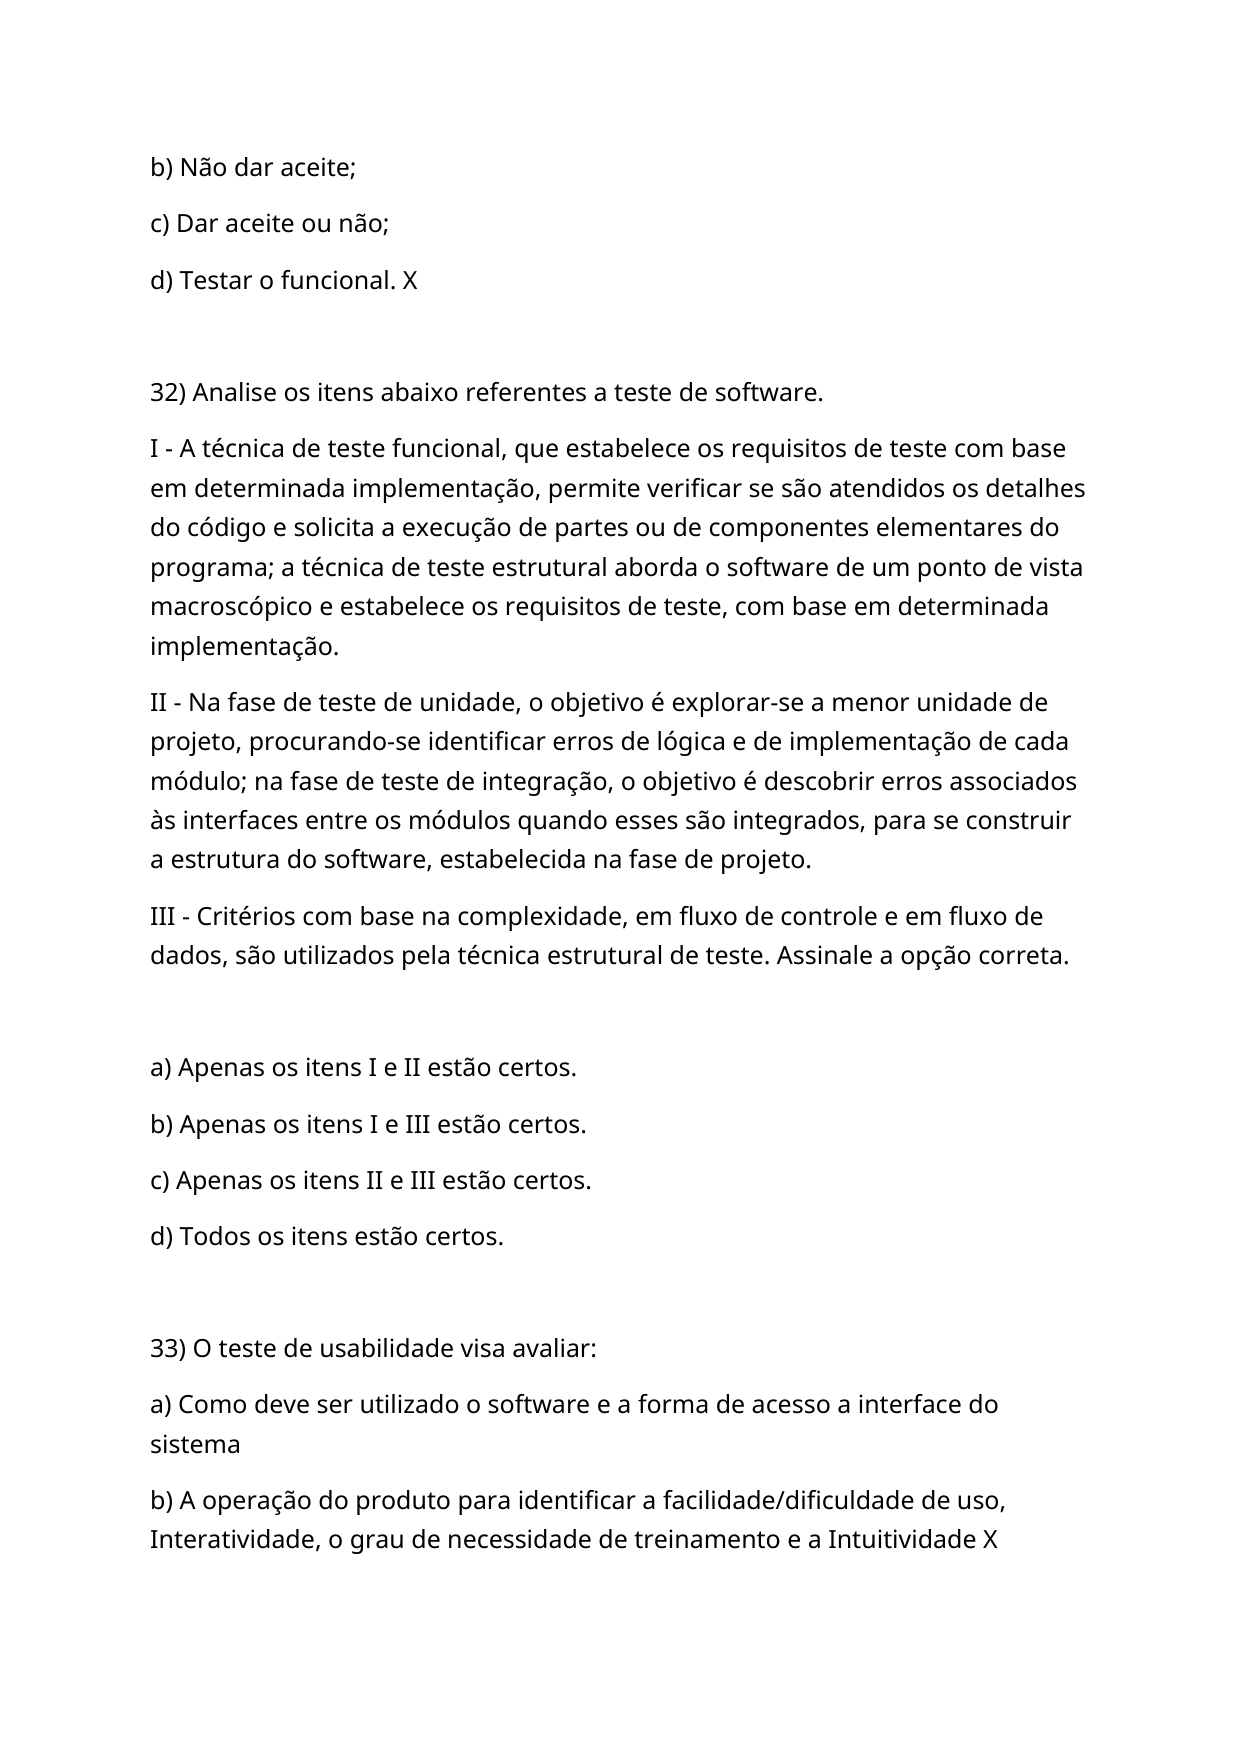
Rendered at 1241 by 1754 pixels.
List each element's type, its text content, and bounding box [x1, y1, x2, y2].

text b) Apenas os itens I e III estão certos. [150, 1106, 1090, 1140]
text b) A operação do produto para identificar a facilidade/dificuldade de uso, Interatividade, o grau de necessidade de treinamento e a Intuitividade X [150, 1483, 1090, 1556]
text c) Apenas os itens II e III estão certos. [150, 1162, 1090, 1196]
text 32) Analise os itens abaixo referentes a teste de software. [150, 374, 1090, 409]
text III - Critérios com base na complexidade, em fluxo de controle e em fluxo de dados, são utilizados pela técnica estrutural de teste. Assinale a opção correta. [150, 898, 1090, 972]
text I - A técnica de teste funcional, que estabelece os requisitos de teste com base em determinada implementação, permite verificar se são atendidos os detalhes do código e solicita a execução de partes ou de componentes elementares do programa; a técnica de teste estrutural aborda o software de um ponto de vista macroscópico e estabelece os requisitos de teste, com base em determinada implementação. [150, 431, 1090, 662]
text d) Todos os itens estão certos. [150, 1218, 1090, 1253]
text b) Não dar aceite; [150, 150, 1090, 184]
text II - Na fase de teste de unidade, o objetivo é explorar-se a menor unidade de projeto, procurando-se identificar erros de lógica e de implementação de cada módulo; na fase de teste de integração, o objetivo é descobrir erros associados às interfaces entre os módulos quando esses são integrados, para se construir a estrutura do software, estabelecida na fase de projeto. [150, 684, 1090, 876]
text c) Dar aceite ou não; [150, 206, 1090, 240]
text 33) O teste de usabilidade visa avaliar: [150, 1331, 1090, 1365]
text a) Como deve ser utilizado o software e a forma de acesso a interface do sistema [150, 1387, 1090, 1461]
text a) Apenas os itens I e II estão certos. [150, 1050, 1090, 1084]
text d) Testar o funcional. X [150, 262, 1090, 296]
